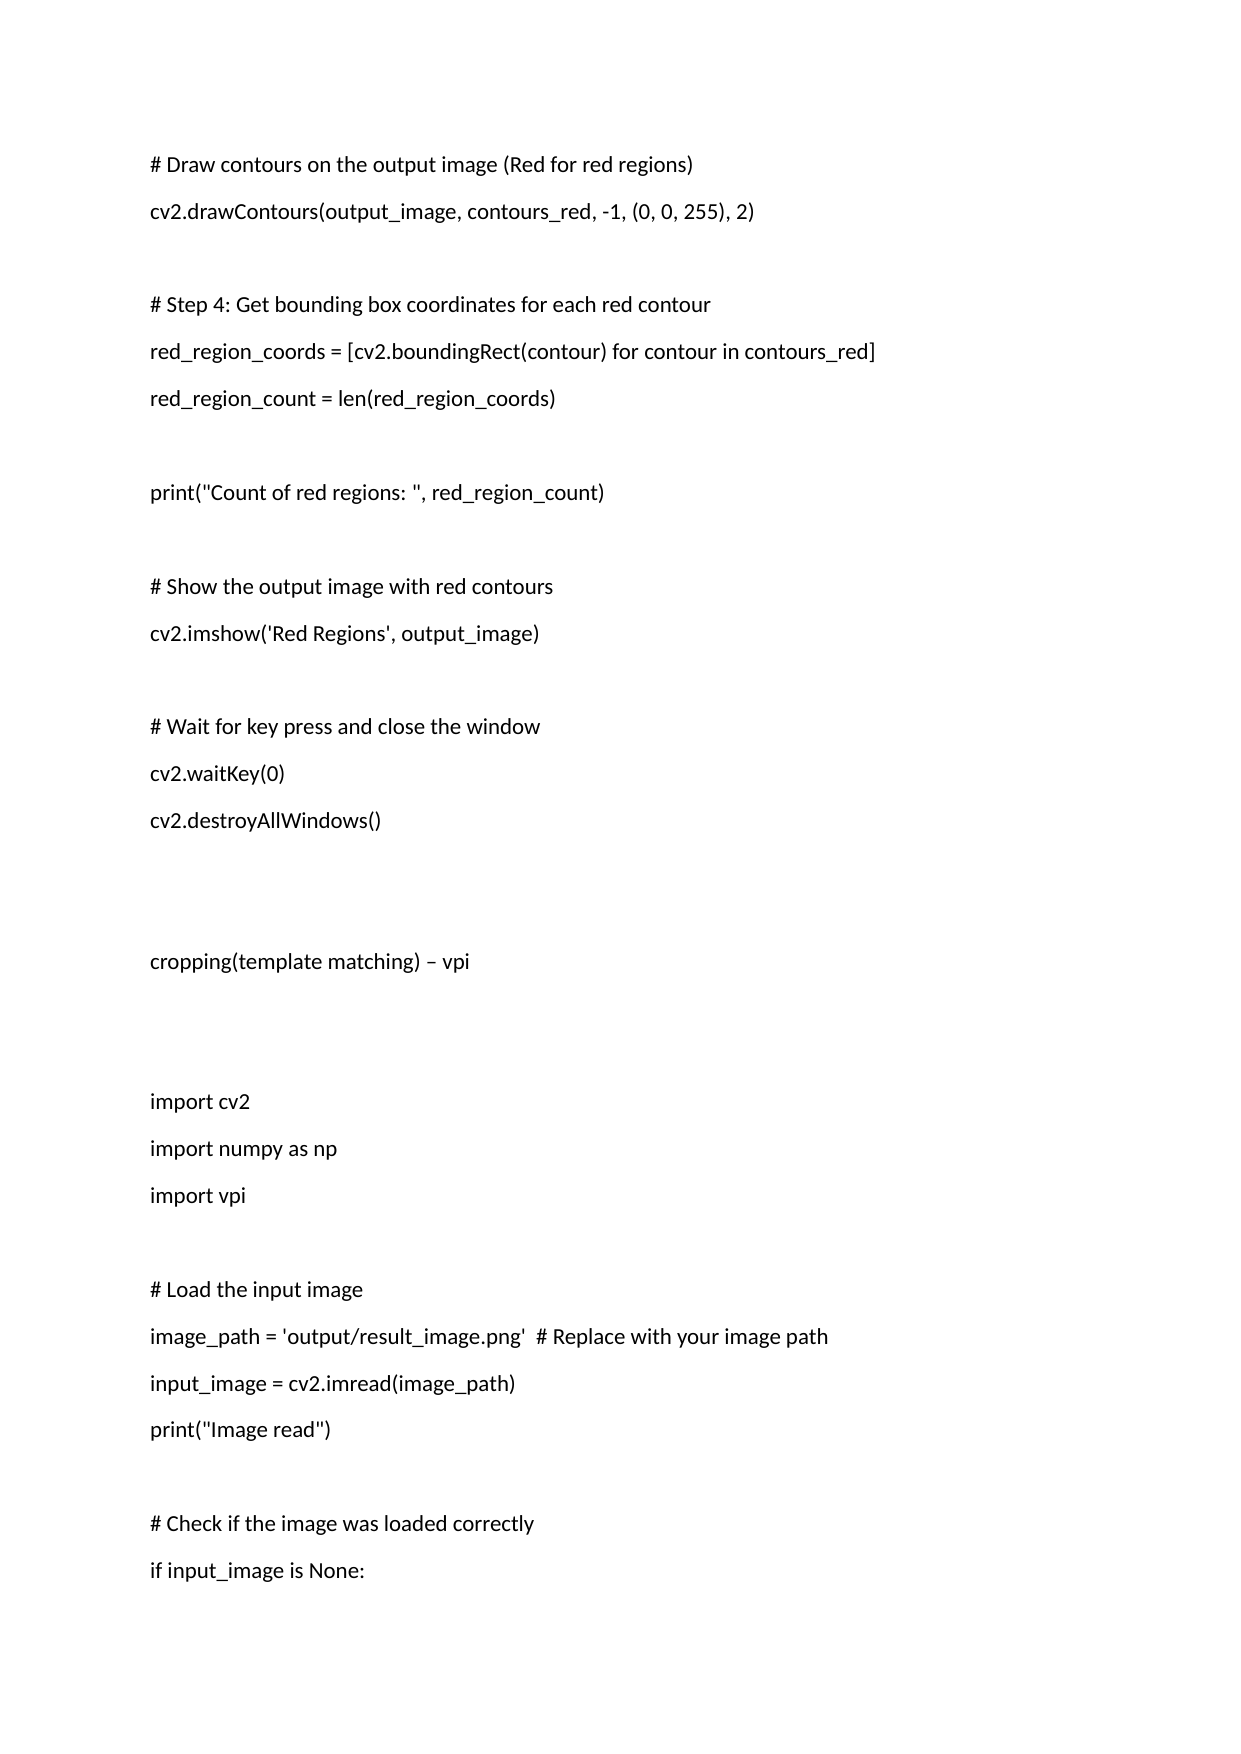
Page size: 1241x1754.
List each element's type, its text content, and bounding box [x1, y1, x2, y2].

text print("Count of red regions: ", red_region_count) [150, 478, 1090, 506]
text # Load the input image [150, 1275, 1090, 1303]
text import numpy as np [150, 1134, 1090, 1162]
text import vpi [150, 1181, 1090, 1209]
text cropping(template matching) – vpi [150, 947, 1090, 975]
text # Check if the image was loaded correctly [150, 1509, 1090, 1537]
text red_region_coords = [cv2.boundingRect(contour) for contour in contours_red] [150, 337, 1090, 366]
text # Wait for key press and close the window [150, 712, 1090, 741]
text cv2.imshow('Red Regions', output_image) [150, 619, 1090, 647]
text print("Image read") [150, 1416, 1090, 1444]
text cv2.destroyAllWindows() [150, 806, 1090, 834]
text # Draw contours on the output image (Red for red regions) [150, 150, 1090, 178]
text input_image = cv2.imread(image_path) [150, 1369, 1090, 1397]
text red_region_count = len(red_region_coords) [150, 384, 1090, 412]
text image_path = 'output/result_image.png' # Replace with your image path [150, 1322, 1090, 1350]
text # Step 4: Get bounding box coordinates for each red contour [150, 291, 1090, 319]
text import cv2 [150, 1087, 1090, 1116]
text cv2.drawContours(output_image, contours_red, -1, (0, 0, 255), 2) [150, 197, 1090, 225]
text if input_image is None: [150, 1556, 1090, 1584]
text cv2.waitKey(0) [150, 759, 1090, 787]
text # Show the output image with red contours [150, 572, 1090, 600]
